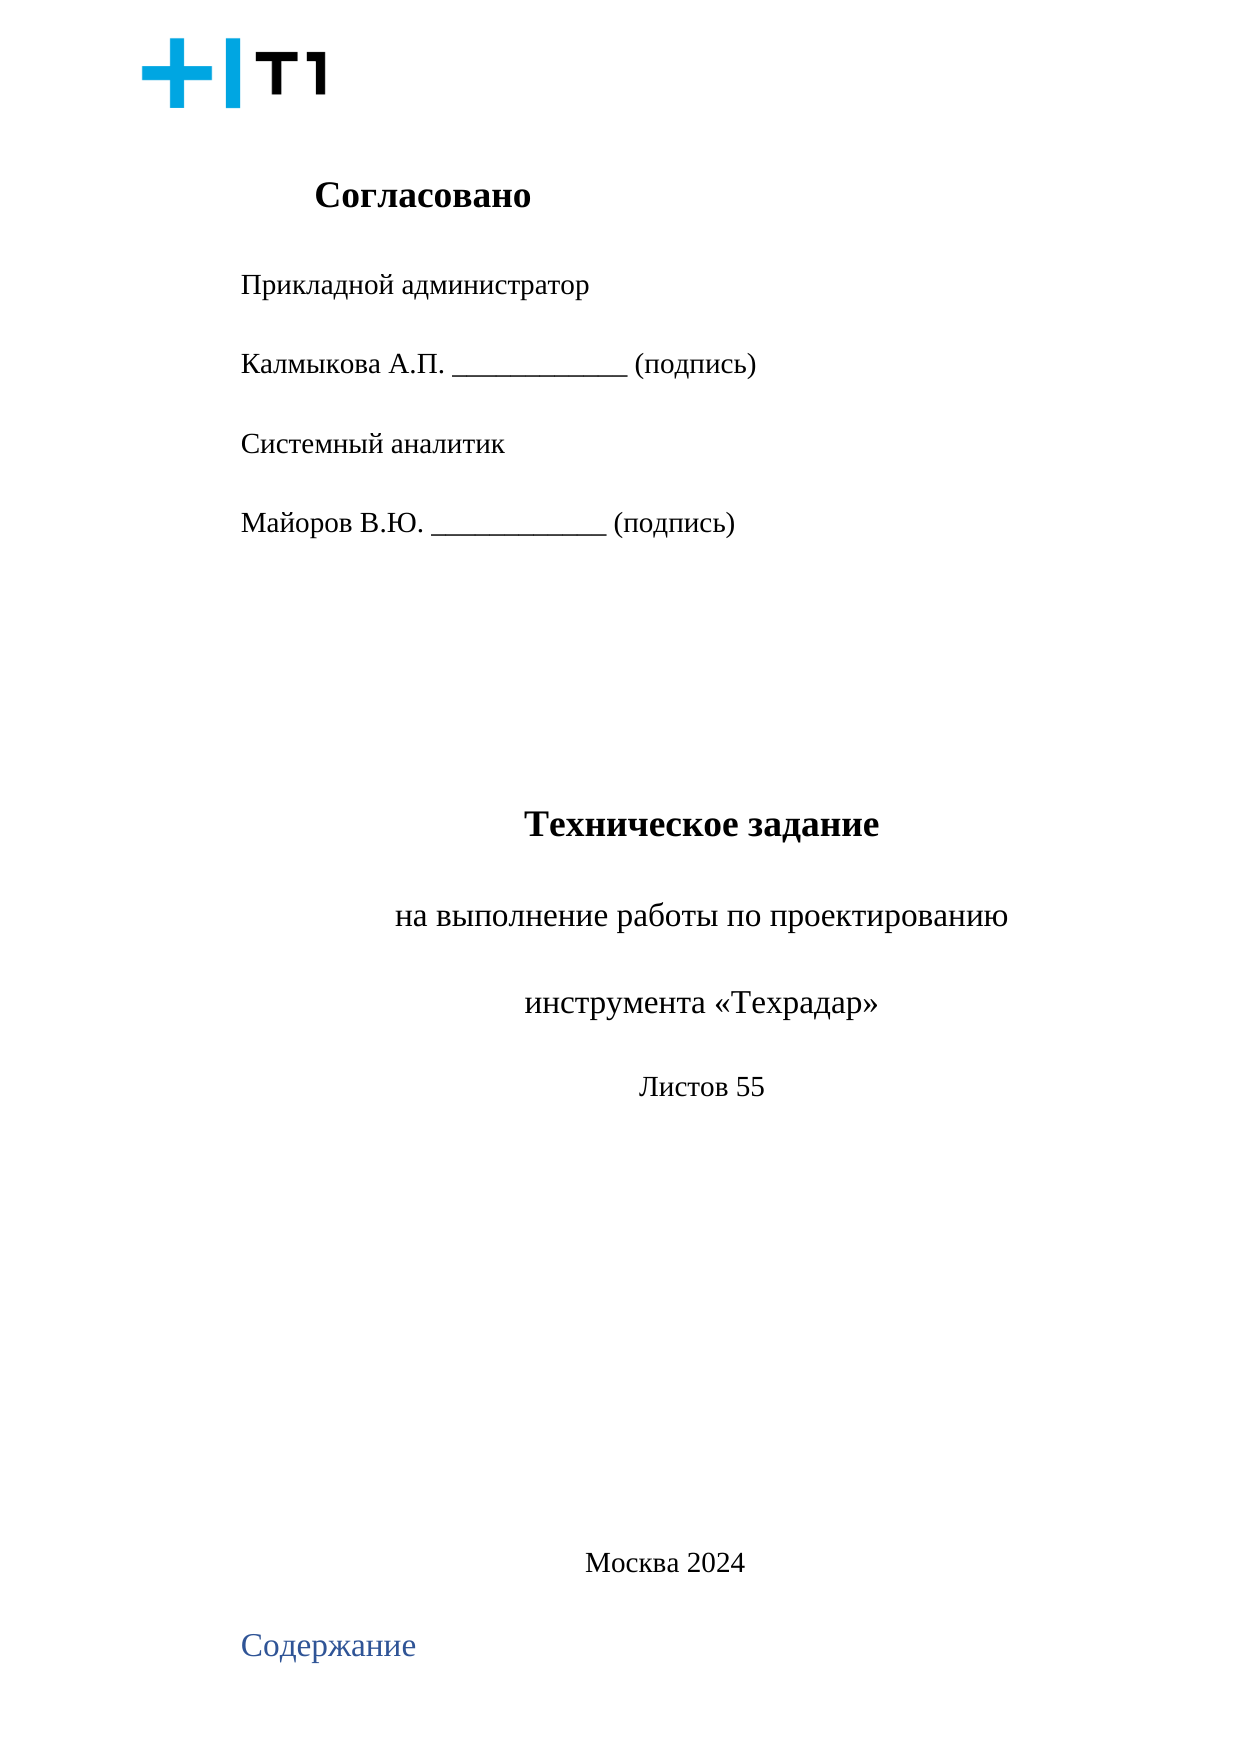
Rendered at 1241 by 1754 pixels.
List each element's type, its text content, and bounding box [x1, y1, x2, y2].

text Калмыкова А.П. ____________ (подпись) [167, 346, 1163, 380]
text Майоров В.Ю. ____________ (подпись) [167, 505, 1163, 539]
text Листов 55 [167, 1069, 1163, 1102]
text Техническое задание [167, 801, 1163, 844]
text Прикладной администратор [167, 267, 1163, 300]
picture [141, 36, 358, 111]
text на выполнение работы по проектированию [167, 895, 1163, 934]
text Согласовано [240, 173, 1163, 216]
text Содержание [167, 1625, 1163, 1663]
text Системный аналитик [167, 426, 1163, 459]
text Москва 2024 [167, 1546, 1163, 1579]
text инструмента «Техрадар» [167, 982, 1163, 1020]
